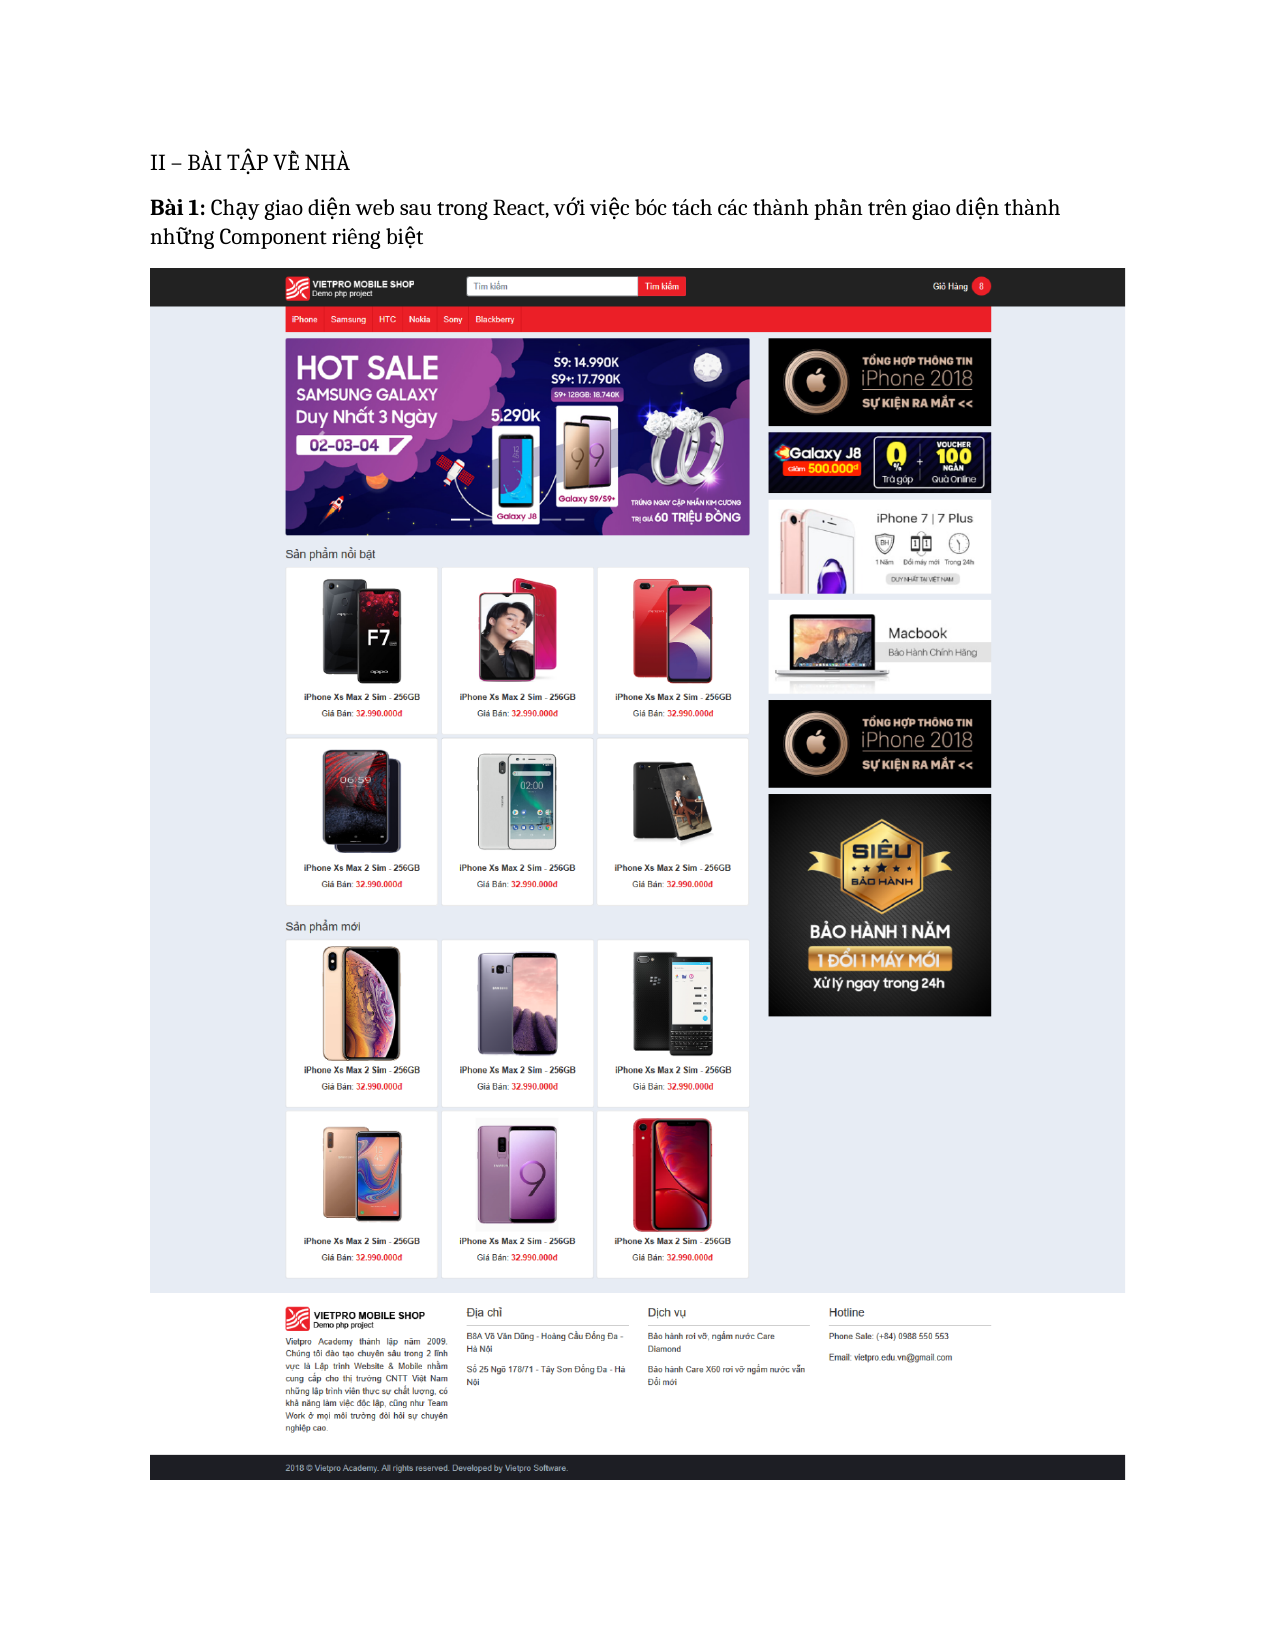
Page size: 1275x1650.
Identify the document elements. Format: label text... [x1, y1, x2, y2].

picture [150, 268, 1125, 1480]
text II – BÀI TẬP VỀ NHÀ [150, 150, 1125, 176]
text Bài 1: Chạy giao diện web sau trong React, với việc bóc tách các thành phần trên giao diện thành những Component riêng biệt [150, 195, 1125, 250]
